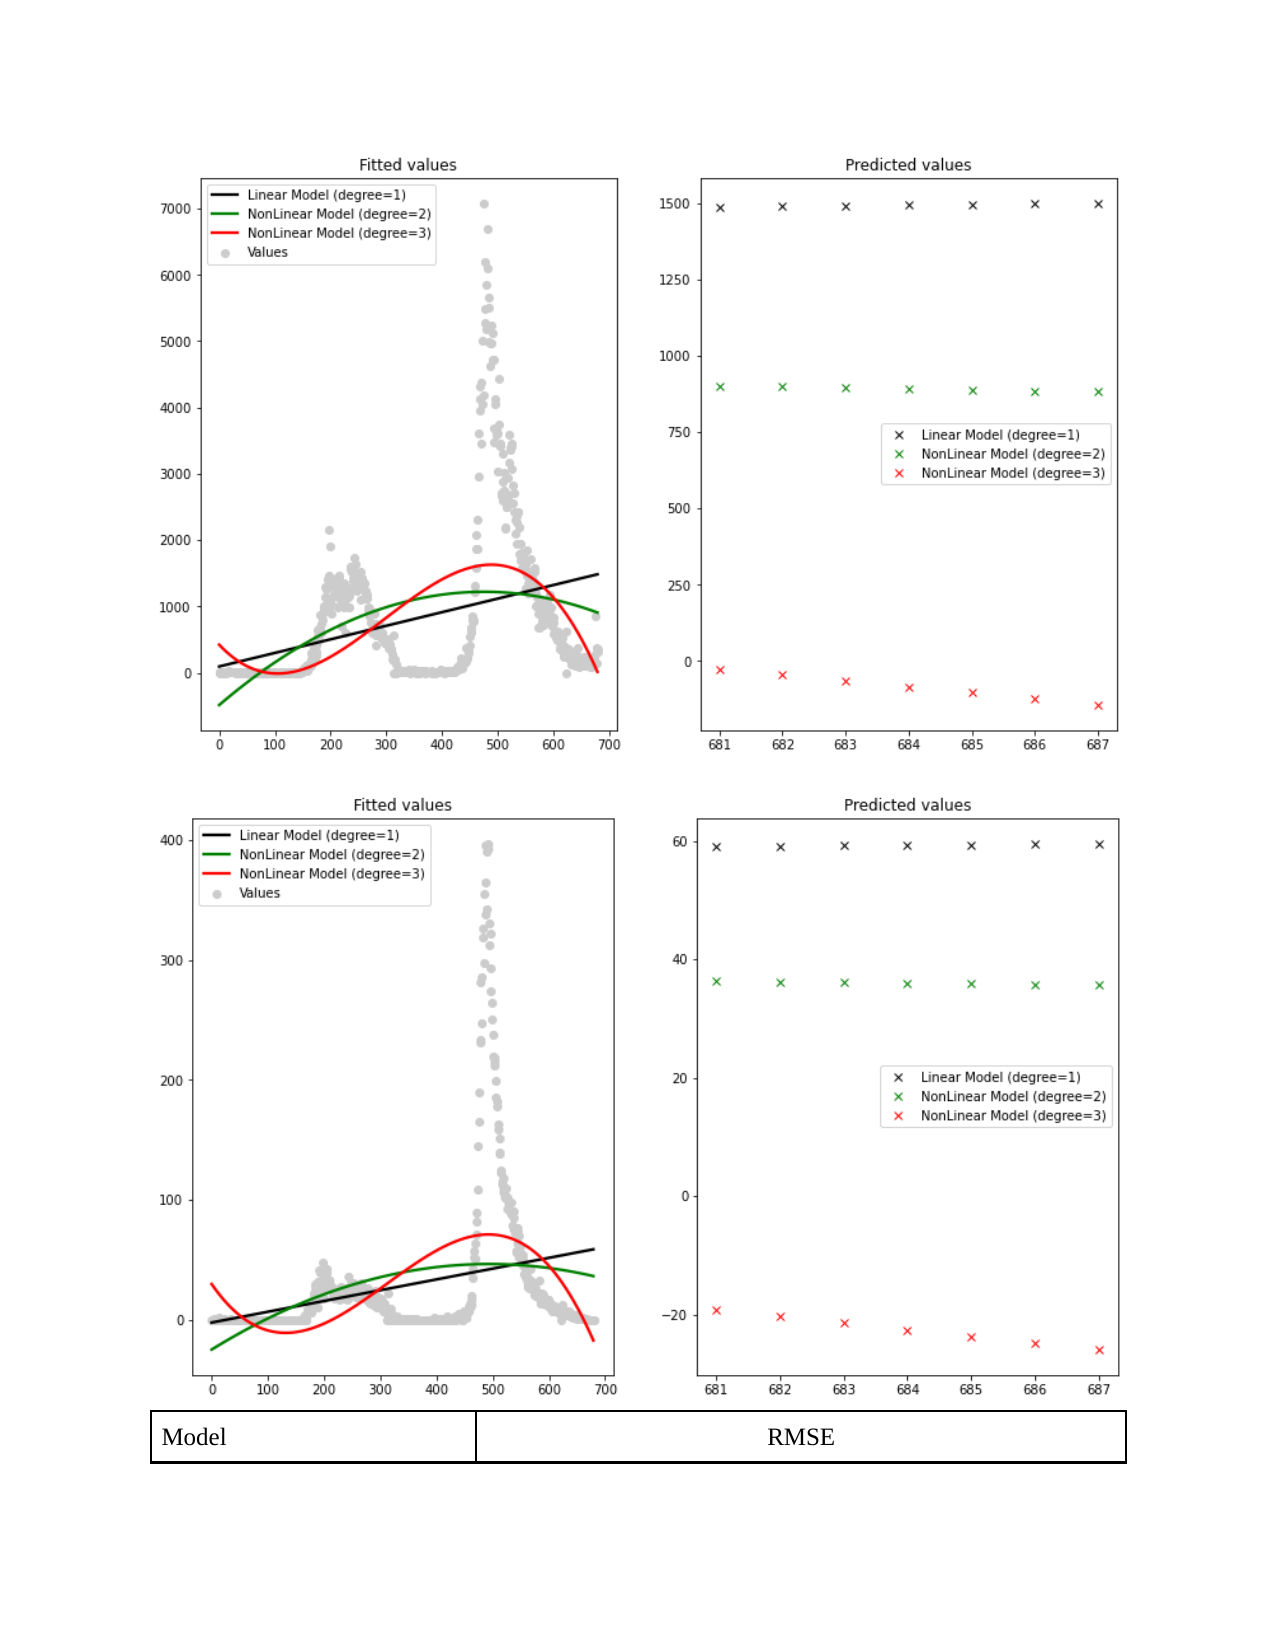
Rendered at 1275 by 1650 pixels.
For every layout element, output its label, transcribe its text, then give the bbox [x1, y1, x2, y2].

table_header Model [152, 1412, 475, 1461]
picture [150, 789, 1125, 1406]
table_header RMSE [477, 1412, 1125, 1461]
picture [150, 150, 1125, 761]
